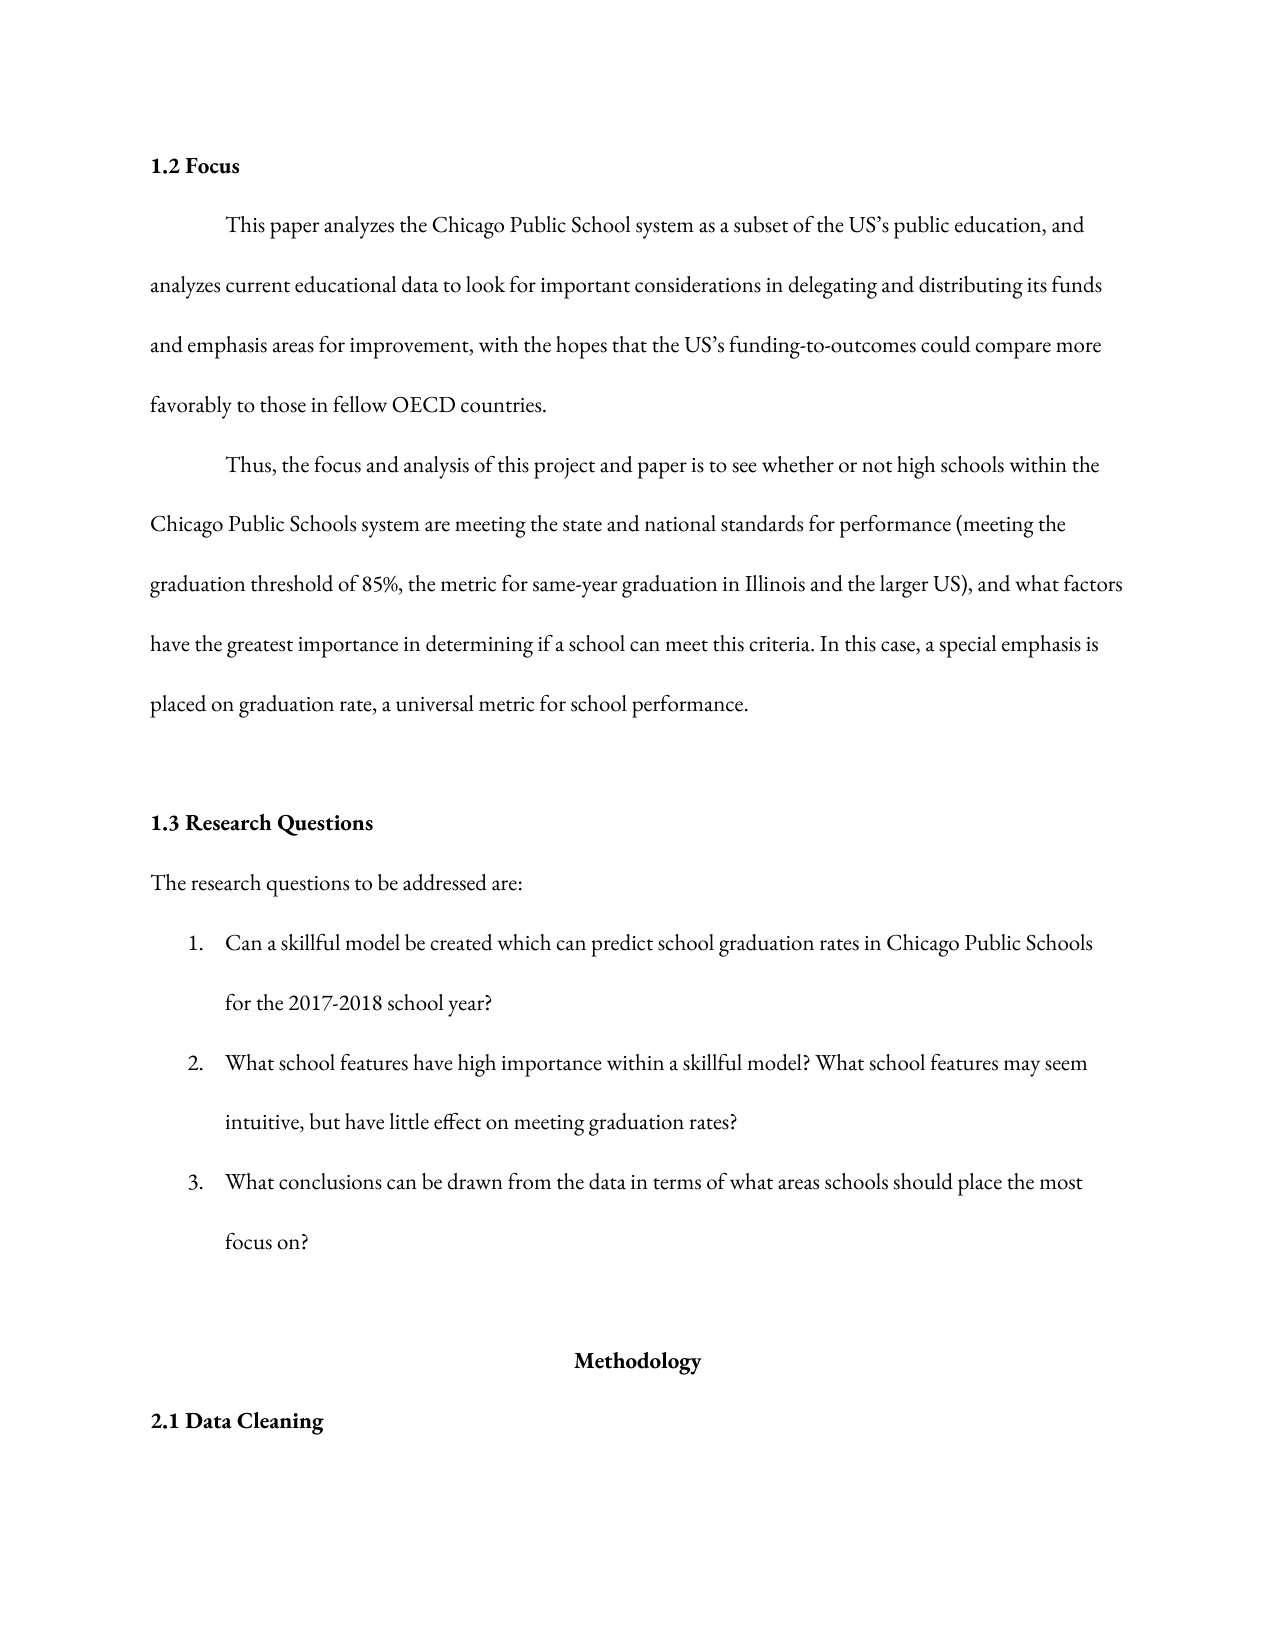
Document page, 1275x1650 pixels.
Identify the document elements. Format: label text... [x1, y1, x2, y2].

text 2.1 Data Cleaning [150, 1406, 1125, 1436]
text The research questions to be addressed are: [150, 867, 1125, 897]
list What school features have high importance within a skillful model? What school features may seem intuitive, but have little effect on meeting graduation rates? [187, 1047, 1125, 1137]
list What conclusions can be drawn from the data in terms of what areas schools should place the most focus on? [187, 1166, 1125, 1256]
text This paper analyzes the Chicago Public School system as a subset of the US’s public education, and analyzes current educational data to look for important considerations in delegating and distributing its funds and emphasis areas for improvement, with the hopes that the US’s funding-to-outcomes could compare more favorably to those in fellow OECD countries. [150, 210, 1125, 419]
text Methodology [150, 1346, 1125, 1376]
text 1.3 Research Questions [150, 808, 1125, 838]
text 1.2 Focus [150, 150, 1125, 180]
text Thus, the focus and analysis of this project and paper is to see whether or not high schools within the Chicago Public Schools system are meeting the state and national standards for performance (meeting the graduation threshold of 85%, the metric for same-year graduation in Illinois and the larger US), and what factors have the greatest importance in determining if a school can meet this criteria. In this case, a special emphasis is placed on graduation rate, a universal metric for school performance. [150, 449, 1125, 718]
list Can a skillful model be created which can predict school graduation rates in Chicago Public Schools for the 2017-2018 school year? [187, 927, 1125, 1017]
